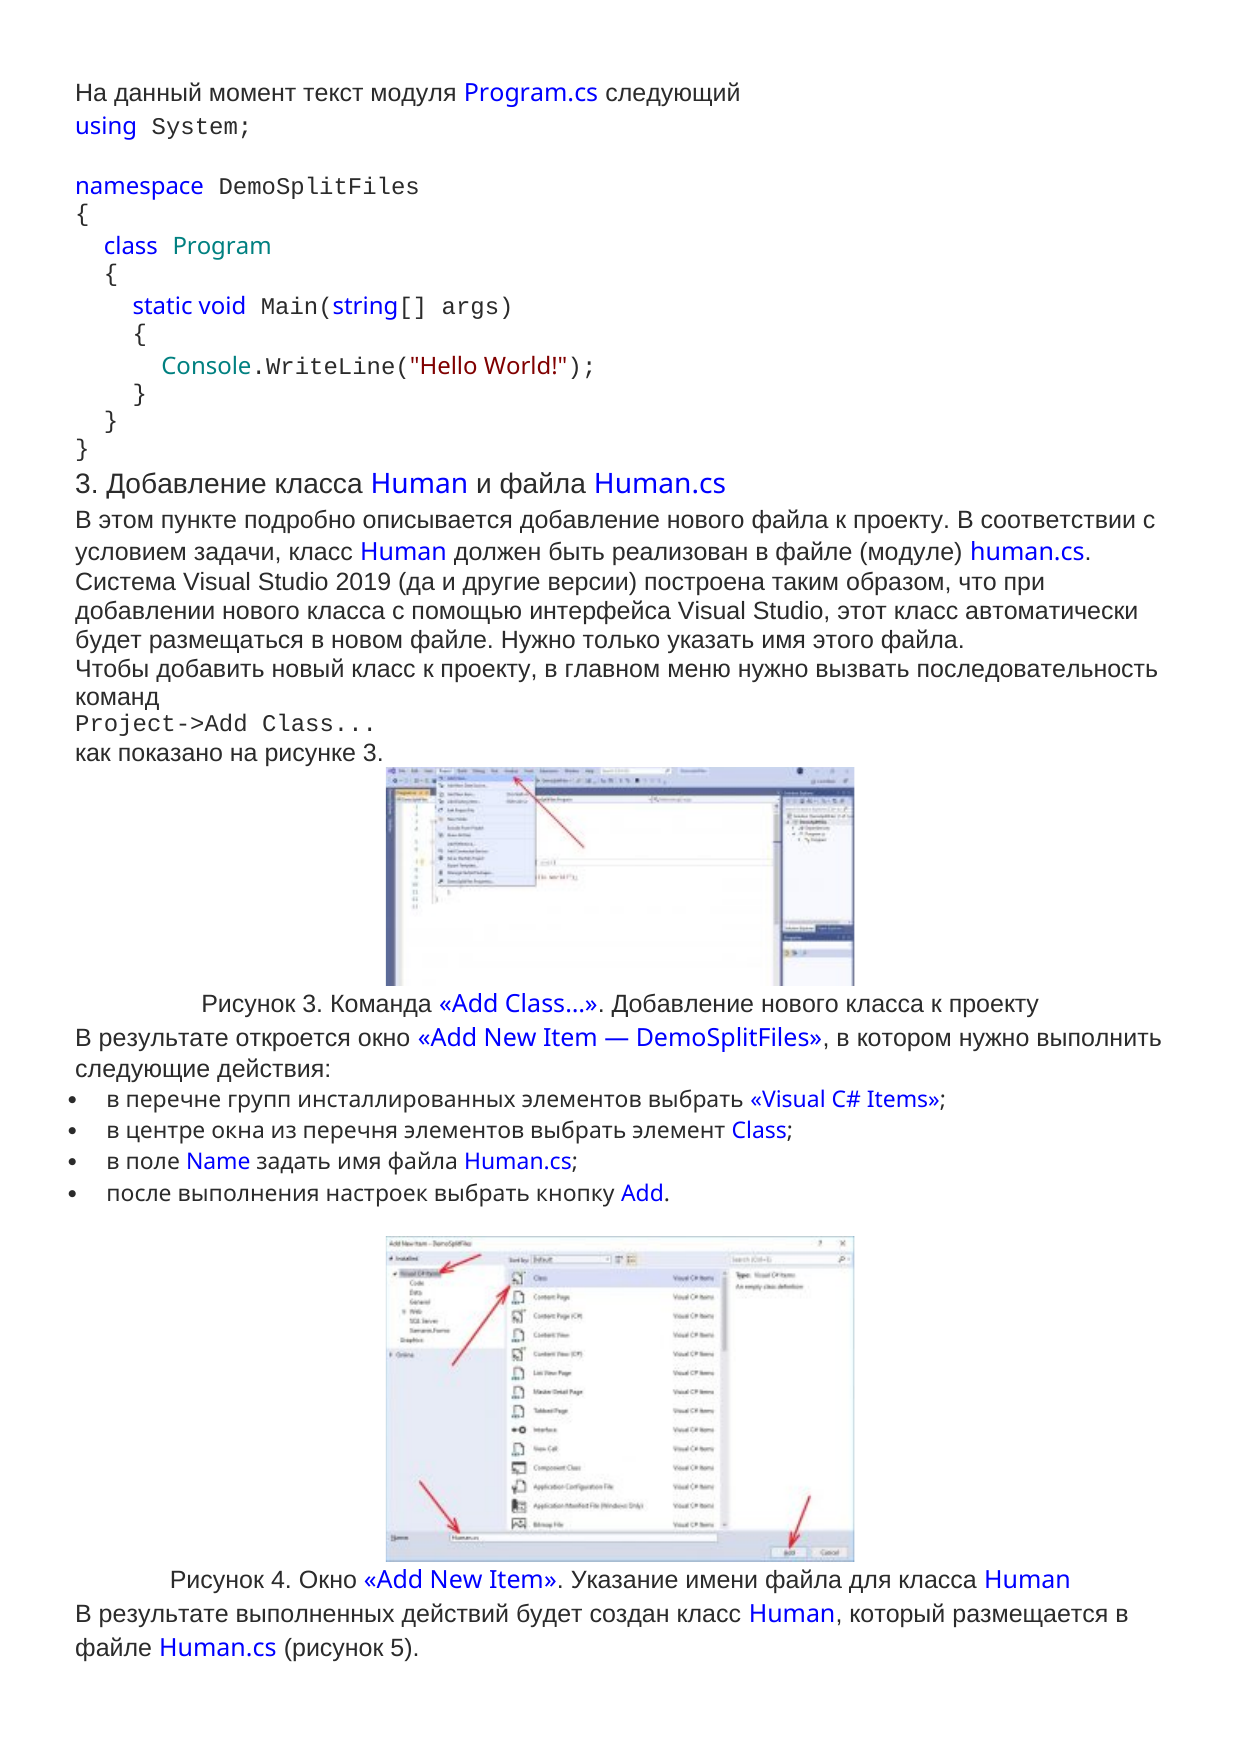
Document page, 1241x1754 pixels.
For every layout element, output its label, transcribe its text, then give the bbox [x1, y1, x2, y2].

list в поле Name задать имя файла Human.cs; [69, 1145, 1165, 1176]
text В результате откроется окно «Add New Item — DemoSplitFiles», в котором нужно выполнить следующие действия: [75, 1020, 1165, 1083]
text как показано на рисунке 3. [75, 738, 1165, 767]
text На данный момент текст модуля Program.cs следующий [75, 75, 1165, 109]
picture [385, 1236, 855, 1562]
text Рисунок 3. Команда «Add Class…». Добавление нового класса к проекту [75, 986, 1165, 1020]
text Project->Add Class... [75, 711, 1165, 738]
text Чтобы добавить новый класс к проекту, в главном меню нужно вызвать последовательность команд [75, 654, 1165, 711]
picture [385, 767, 855, 986]
text class Program [75, 229, 1165, 262]
text namespace DemoSplitFiles [75, 169, 1165, 202]
list в перечне групп инсталлированных элементов выбрать «Visual C# Items»; [69, 1083, 1165, 1114]
text Рисунок 4. Окно «Add New Item». Указание имени файла для класса Human [75, 1561, 1165, 1596]
list после выполнения настроек выбрать кнопку Add. [69, 1176, 1165, 1208]
text { [75, 322, 1165, 349]
text static void Main(string[] args) [75, 289, 1165, 322]
text { [75, 202, 1165, 229]
list в центре окна из перечня элементов выбрать элемент Class; [69, 1114, 1165, 1145]
subtitle 3. Добавление класса Human и файла Human.cs [75, 463, 1165, 502]
text Console.WriteLine("Hello World!"); [75, 349, 1165, 382]
text { [75, 262, 1165, 289]
text } [75, 382, 1165, 409]
text } [75, 409, 1165, 436]
text В этом пункте подробно описывается добавление нового файла к проекту. В соответствии с условием задачи, класс Human должен быть реализован в файле (модуле) human.cs. [75, 504, 1165, 567]
text В результате выполненных действий будет создан класс Human, который размещается в файле Human.cs (рисунок 5). [75, 1596, 1165, 1664]
text Система Visual Studio 2019 (да и другие версии) построена таким образом, что при добавлении нового класса с помощью интерфейса Visual Studio, этот класс автоматически будет размещаться в новом файле. Нужно только указать имя этого файла. [75, 567, 1165, 654]
text using System; [75, 109, 1165, 142]
text } [75, 436, 1165, 463]
